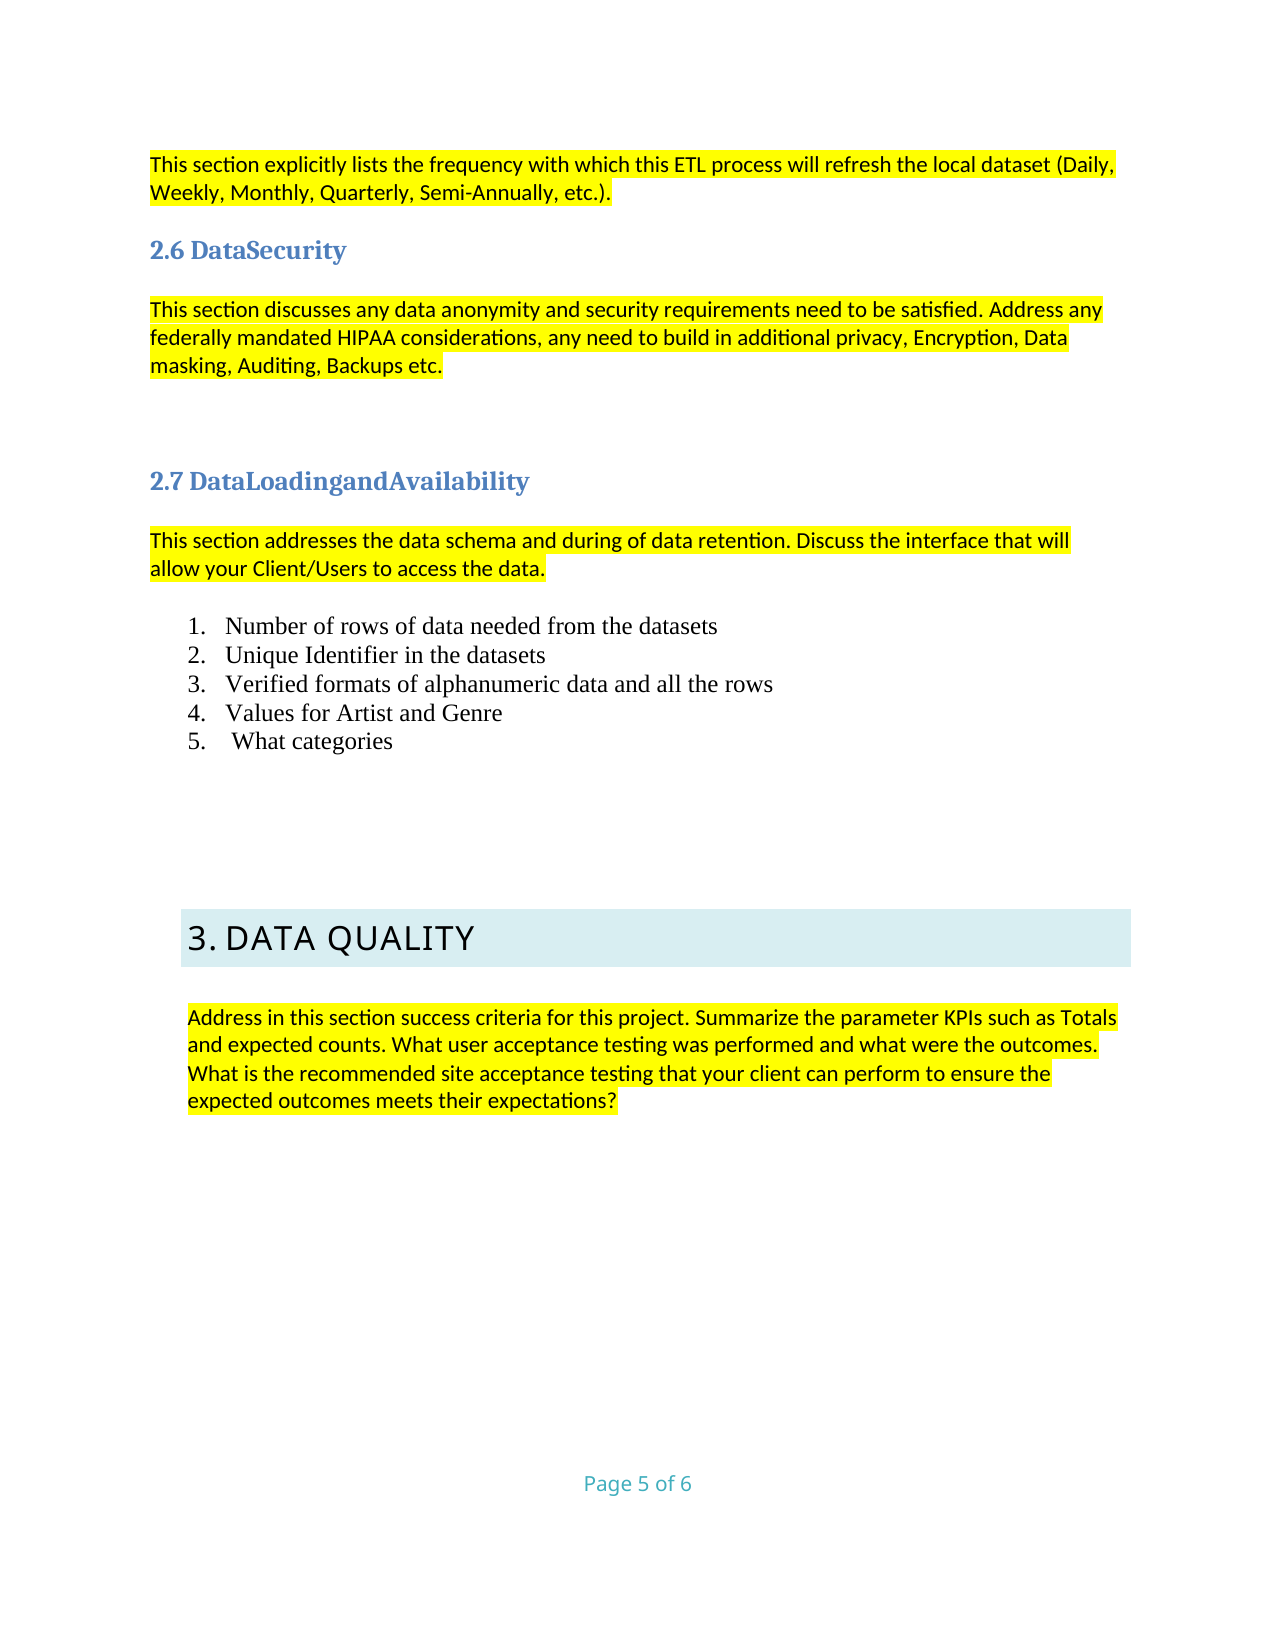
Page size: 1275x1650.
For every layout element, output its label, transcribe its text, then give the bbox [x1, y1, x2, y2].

list Verified formats of alphanumeric data and all the rows [187, 669, 1125, 698]
text This section addresses the data schema and during of data retention. Discuss the interface that will allow your Client/Users to access the data. [546, 526, 1125, 582]
list Values for Artist and Genre [187, 698, 1125, 726]
list What categories [187, 726, 1125, 755]
text This section explicitly lists the frequency with which this ETL process will refresh the local dataset (Daily, Weekly, Monthly, Quarterly, Semi-Annually, etc.). [612, 150, 1125, 206]
text 2.6 DataSecurity [150, 235, 1125, 266]
list Unique Identifier in the datasets [187, 640, 1125, 669]
text Address in this section success criteria for this project. Summarize the parameter KPIs such as Totals and expected counts. What user acceptance testing was performed and what were the outcomes. What is the recommended site acceptance testing that your client can perform to ensure the expected outcomes meets their expectations? [618, 1003, 1125, 1115]
text This section discusses any data anonymity and security requirements need to be satisfied. Address any federally mandated HIPAA considerations, any need to build in additional privacy, Encryption, Data masking, Auditing, Backups etc. [150, 296, 1125, 379]
subtitle DATA QUALITY [188, 915, 1125, 960]
text 2.7 DataLoadingandAvailability [150, 466, 1125, 497]
list Number of rows of data needed from the datasets [187, 611, 1125, 640]
